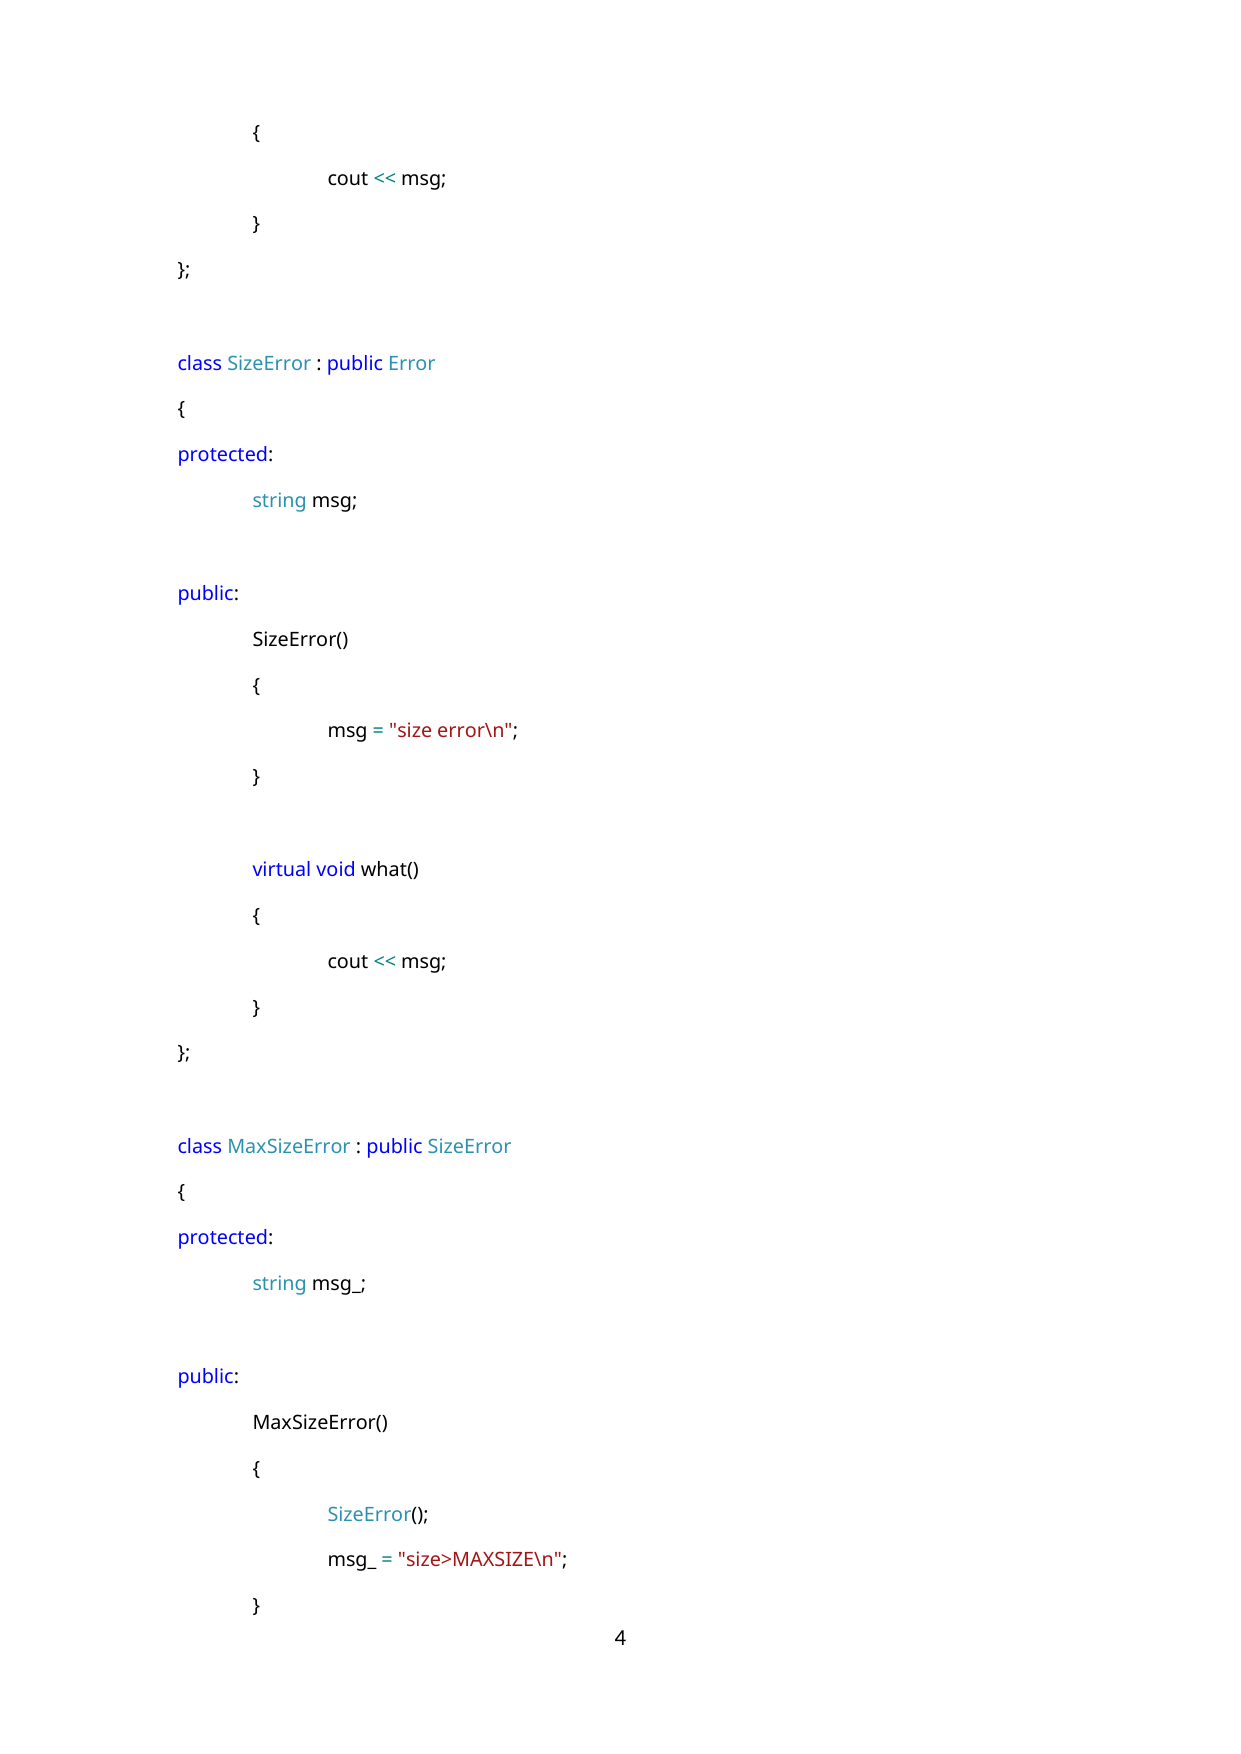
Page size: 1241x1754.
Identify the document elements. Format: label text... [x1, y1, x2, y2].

text string msg_; [177, 1269, 1063, 1296]
text { [177, 901, 1063, 928]
text { [177, 1454, 1063, 1481]
text { [177, 1178, 1063, 1205]
text class MaxSizeError : public SizeError [177, 1132, 1063, 1159]
text class SizeError : public Error [177, 349, 1063, 376]
text } [177, 762, 1063, 789]
text protected: [177, 1223, 1063, 1251]
text public: [177, 579, 1063, 606]
text }; [177, 1039, 1063, 1066]
text string msg; [177, 486, 1063, 513]
text }; [177, 255, 1063, 282]
text } [177, 209, 1063, 237]
text } [177, 1591, 1063, 1618]
text protected: [177, 440, 1063, 467]
text { [177, 118, 1063, 145]
text cout << msg; [177, 164, 1063, 191]
text } [177, 993, 1063, 1020]
text msg_ = "size>MAXSIZE\n"; [177, 1546, 1063, 1573]
text { [177, 671, 1063, 698]
text { [177, 394, 1063, 421]
text msg = "size error\n"; [177, 717, 1063, 743]
text cout << msg; [177, 947, 1063, 974]
text virtual void what() [177, 856, 1063, 883]
text MaxSizeError() [177, 1408, 1063, 1435]
text public: [177, 1363, 1063, 1390]
text SizeError() [177, 625, 1063, 652]
text SizeError(); [177, 1500, 1063, 1527]
